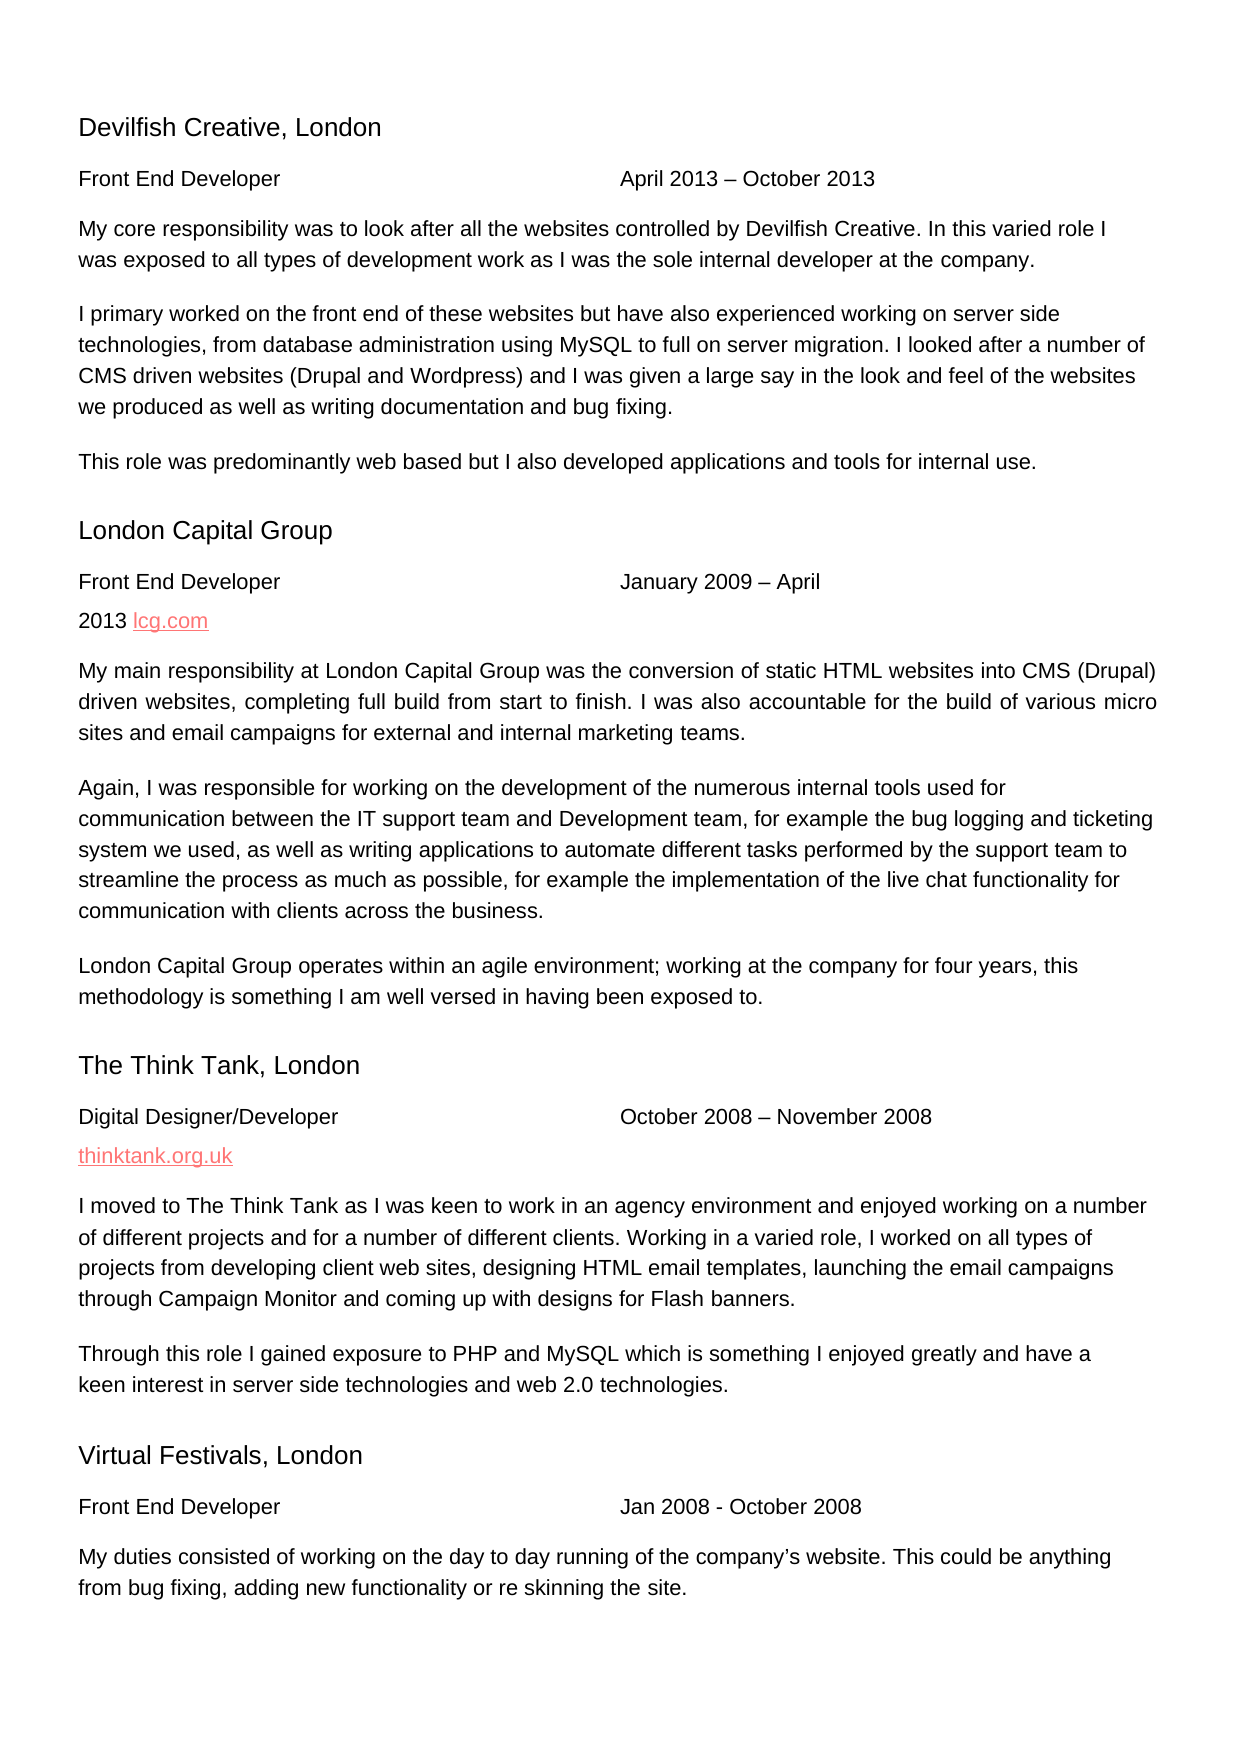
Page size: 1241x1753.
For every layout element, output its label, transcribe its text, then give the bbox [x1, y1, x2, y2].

subtitle The Think Tank, London [78, 1050, 1240, 1080]
text I primary worked on the front end of these websites but have also experienced working on server side technologies, from database administration using MySQL to full on server migration. I looked after a number of CMS driven websites (Drupal and Wordpress) and I was given a large say in the look and feel of the websites we produced as well as writing documentation and bug fixing. [78, 301, 1169, 419]
text My core responsibility was to look after all the websites controlled by Devilfish Creative. In this varied role I was exposed to all types of development work as I was the sole internal developer at the company. [78, 216, 1138, 272]
text This role was predominantly web based but I also developed applications and tools for internal use. [78, 448, 1240, 474]
subtitle Virtual Festivals, London [78, 1440, 1240, 1470]
subtitle Devilfish Creative, London [78, 112, 1240, 142]
text Front End Developer Jan 2008 - October 2008 [78, 1494, 1240, 1519]
text Front End Developer April 2013 – October 2013 [78, 166, 1240, 191]
text London Capital Group operates within an agile environment; working at the company for four years, this methodology is something I am well versed in having been exposed to. [78, 953, 1082, 1009]
text Again, I was responsible for working on the development of the numerous internal tools used for communication between the IT support team and Development team, for example the bug logging and ticketing system we used, as well as writing applications to automate different tasks performed by the support team to streamline the process as much as possible, for example the implementation of the live chat functionality for communication with clients across the business. [78, 774, 1159, 923]
text Front End Developer January 2009 – April 2013 lcg.com [78, 569, 875, 633]
text I moved to The Think Tank as I was keen to work in an agency environment and enjoyed working on a number of different projects and for a number of different clients. Working in a varied role, I worked on all types of projects from developing client web sites, designing HTML email templates, launching the email campaigns through Campaign Monitor and coming up with designs for Flash banners. [78, 1193, 1155, 1311]
text Digital Designer/Developer October 2008 – November 2008 thinktank.org.uk [78, 1104, 941, 1168]
text My duties consisted of working on the day to day running of the company’s website. This could be anything from bug fixing, adding new functionality or re skinning the site. [78, 1544, 1150, 1600]
text My main responsibility at London Capital Group was the conversion of static HTML websites into CMS (Drupal) driven websites, completing full build from start to finish. I was also accountable for the build of various micro sites and email campaigns for external and internal marketing teams. [78, 658, 1158, 745]
subtitle London Capital Group [78, 515, 1240, 545]
text Through this role I gained exposure to PHP and MySQL which is something I enjoyed greatly and have a keen interest in server side technologies and web 2.0 technologies. [78, 1341, 1132, 1397]
